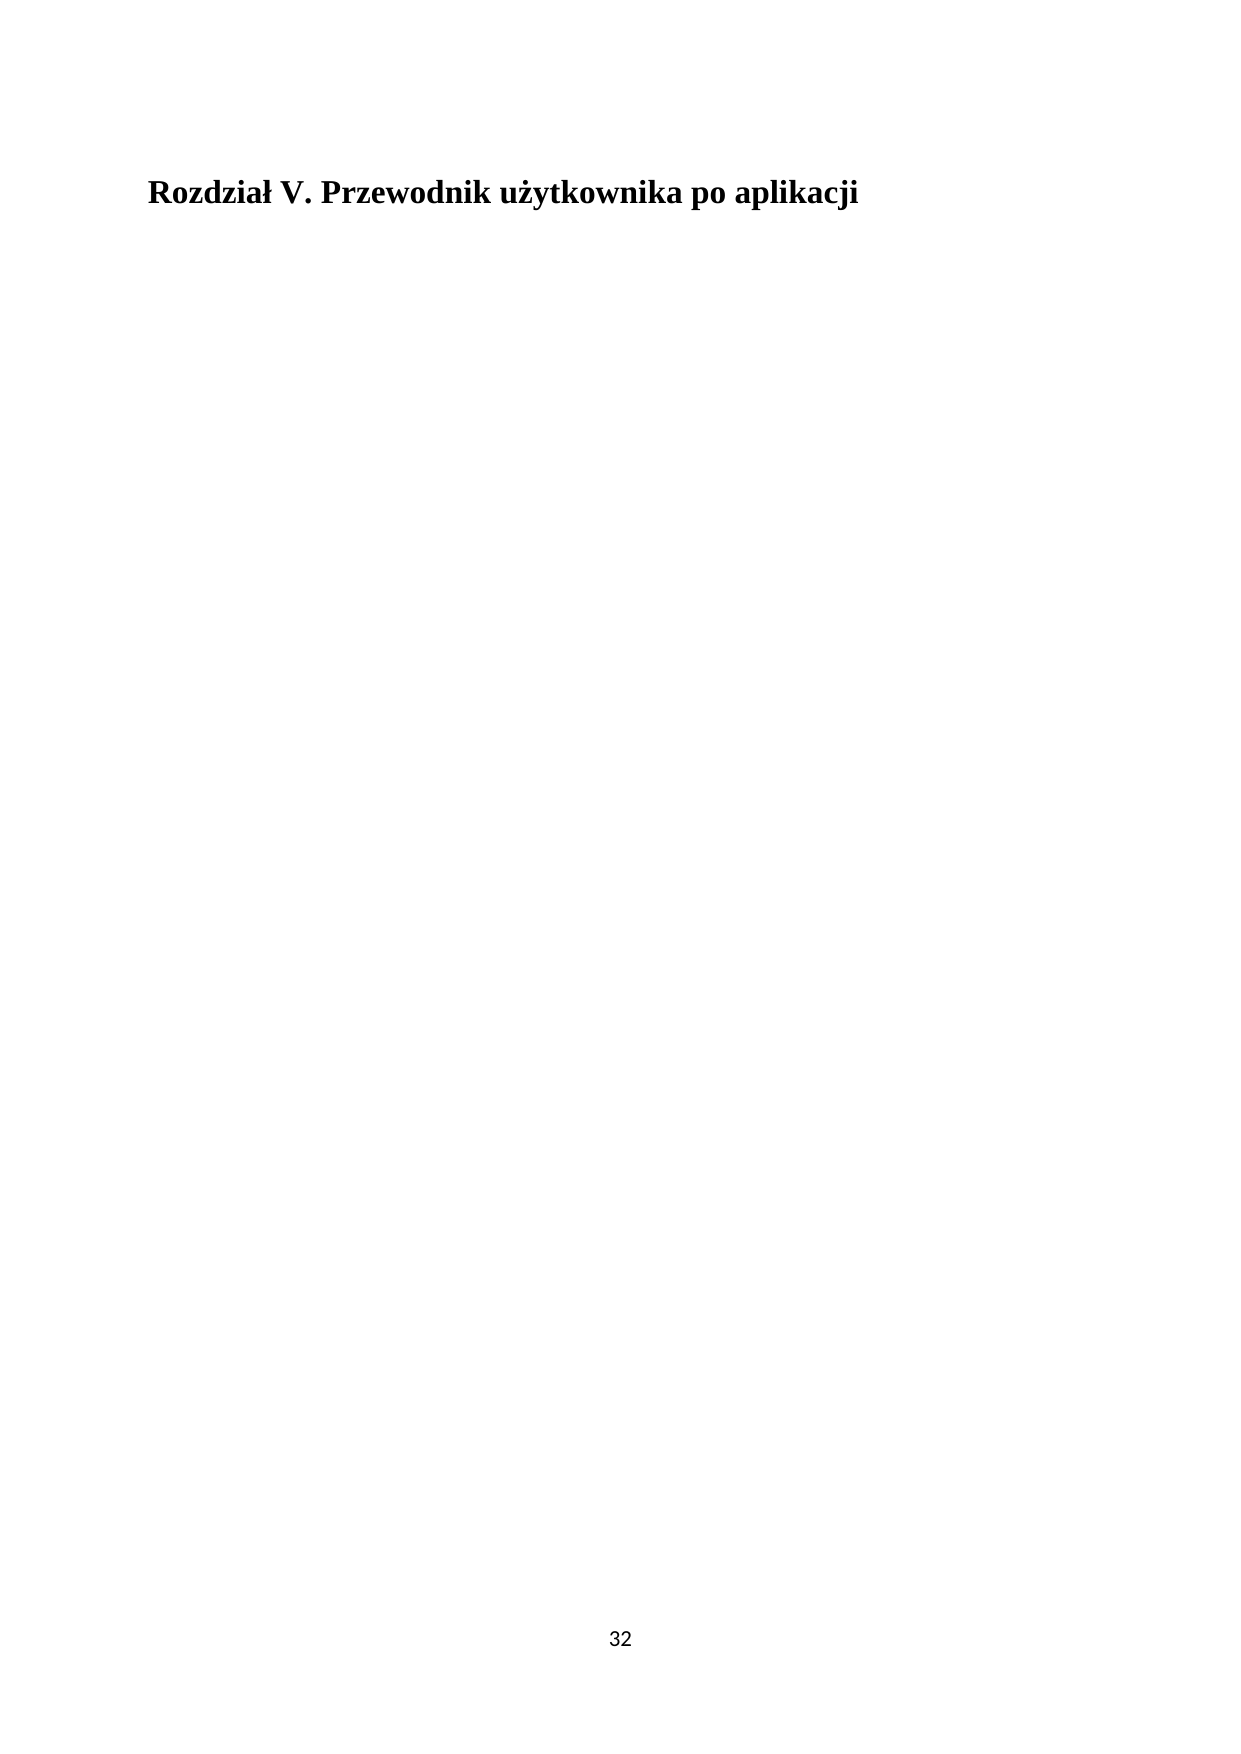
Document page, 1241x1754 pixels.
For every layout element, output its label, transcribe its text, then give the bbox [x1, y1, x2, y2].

subtitle Rozdział V. Przewodnik użytkownika po aplikacji [148, 173, 1093, 211]
